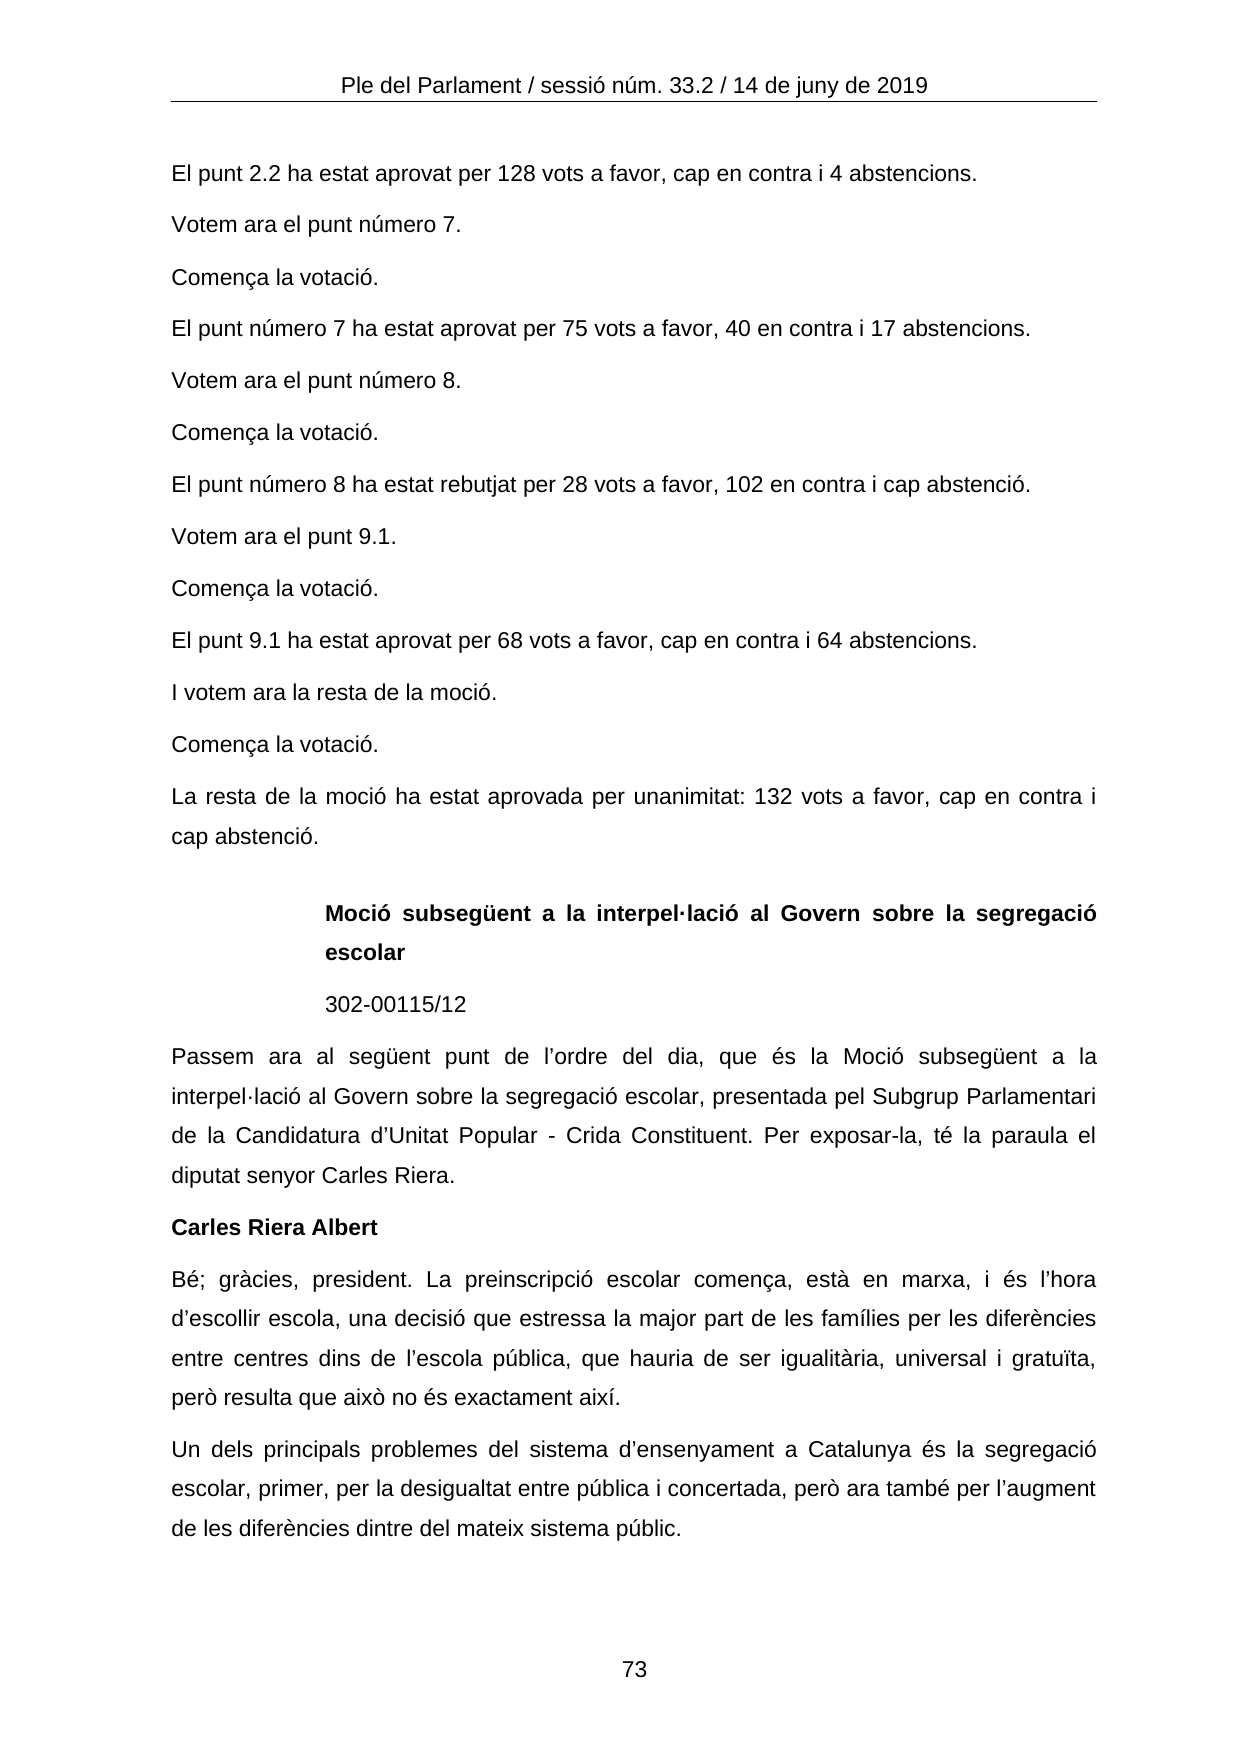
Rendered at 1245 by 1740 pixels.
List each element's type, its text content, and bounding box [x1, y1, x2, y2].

text Comença la votació. [171, 419, 1097, 446]
text El punt 2.2 ha estat aprovat per 128 vots a favor, cap en contra i 4 abstencions. [171, 159, 1097, 186]
text Passem ara al següent punt de l’ordre del dia, que és la Moció subsegüent a la interpel·lació al Govern sobre la segregació escolar, presentada pel Subgrup Parlamentari de la Candidatura d’Unitat Popular - Crida Constituent. Per exposar-la, té la paraula el diputat senyor Carles Riera. [171, 1043, 1097, 1188]
text La resta de la moció ha estat aprovada per unanimitat: 132 vots a favor, cap en contra i cap abstenció. [171, 783, 1097, 849]
text Bé; gràcies, president. La preinscripció escolar comença, està en marxa, i és l’hora d’escollir escola, una decisió que estressa la major part de les famílies per les diferències entre centres dins de l’escola pública, que hauria de ser igualitària, universal i gratuïta, però resulta que això no és exactament així. [171, 1266, 1097, 1410]
text El punt número 8 ha estat rebutjat per 28 vots a favor, 102 en contra i cap abstenció. [171, 471, 1097, 498]
text I votem ara la resta de la moció. [171, 679, 1097, 706]
text El punt 9.1 ha estat aprovat per 68 vots a favor, cap en contra i 64 abstencions. [171, 627, 1097, 654]
text Comença la votació. [171, 263, 1097, 290]
text Comença la votació. [171, 575, 1097, 602]
text Carles Riera Albert [171, 1213, 1097, 1240]
text Moció subsegüent a la interpel·lació al Govern sobre la segregació escolar [325, 900, 1097, 966]
text 302-00115/12 [325, 991, 1097, 1017]
text Votem ara el punt 9.1. [171, 523, 1097, 550]
text Un dels principals problemes del sistema d’ensenyament a Catalunya és la segregació escolar, primer, per la desigualtat entre pública i concertada, però ara també per l’augment de les diferències dintre del mateix sistema públic. [171, 1436, 1097, 1541]
text Votem ara el punt número 7. [171, 211, 1097, 238]
text Comença la votació. [171, 731, 1097, 758]
text El punt número 7 ha estat aprovat per 75 vots a favor, 40 en contra i 17 abstencions. [171, 315, 1097, 342]
text Votem ara el punt número 8. [171, 367, 1097, 394]
